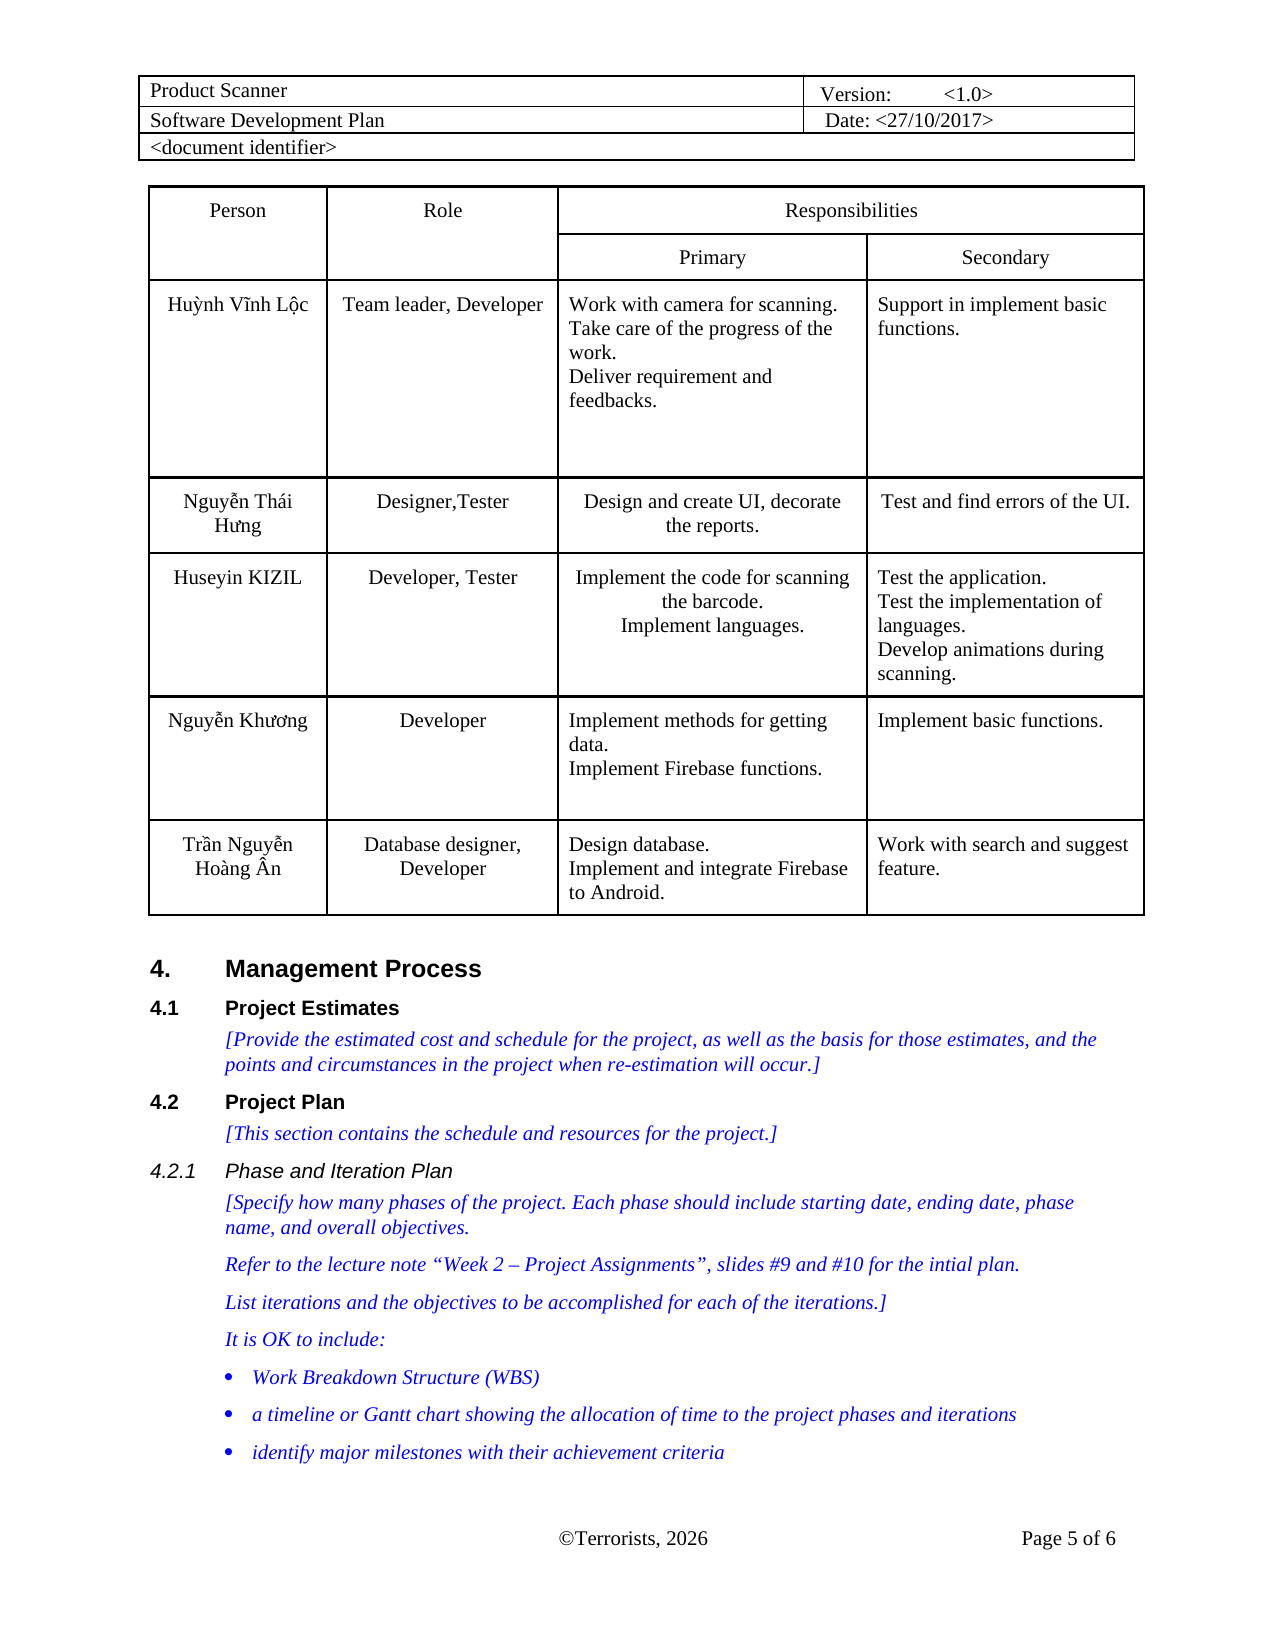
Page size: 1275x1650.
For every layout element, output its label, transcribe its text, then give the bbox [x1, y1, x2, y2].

table_cell Implement methods for getting data. Implement Firebase functions. [559, 698, 866, 819]
text  Work Breakdown Structure (WBS) [225, 1364, 1125, 1389]
table_cell Nguyễn Thái Hưng [150, 479, 326, 552]
table_cell Test the application. Test the implementation of languages. Develop animations during scanning. [868, 554, 1143, 695]
text Refer to the lecture note “Week 2 – Project Assignments”, slides #9 and #10 for the intial plan. [225, 1251, 1125, 1276]
text [Specify how many phases of the project. Each phase should include starting date, ending date, phase name, and overall objectives. [225, 1189, 1125, 1239]
table_cell Design database. Implement and integrate Firebase to Android. [559, 821, 866, 914]
table_cell Database designer, Developer [328, 821, 557, 914]
text [This section contains the schedule and resources for the project.] [225, 1120, 1125, 1145]
text It is OK to include: [225, 1326, 1125, 1351]
text [Provide the estimated cost and schedule for the project, as well as the basis for those estimates, and the points and circumstances in the project when re-estimation will occur.] [225, 1026, 1125, 1076]
text List iterations and the objectives to be accomplished for each of the iterations.] [225, 1289, 1125, 1314]
subtitle Project Plan [150, 1089, 1125, 1114]
table_cell Work with camera for scanning. Take care of the progress of the work. Deliver requirement and feedbacks. [559, 281, 866, 476]
table_cell Trần Nguyễn Hoàng Ân [150, 821, 326, 914]
subtitle Project Estimates [150, 995, 1125, 1020]
table_cell Developer, Tester [328, 554, 557, 695]
subtitle Management Process [150, 954, 1125, 983]
table_header Responsibilities [559, 188, 1143, 232]
table_cell Support in implement basic functions. [868, 281, 1143, 476]
table_cell Nguyễn Khương [150, 698, 326, 819]
table_cell Huỳnh Vĩnh Lộc [150, 281, 326, 476]
text  a timeline or Gantt chart showing the allocation of time to the project phases and iterations [225, 1401, 1125, 1426]
table_cell Secondary [868, 235, 1143, 279]
table_cell Work with search and suggest feature. [868, 821, 1143, 914]
table_header Role [328, 188, 557, 279]
table_cell Team leader, Developer [328, 281, 557, 476]
text  identify major milestones with their achievement criteria [225, 1439, 1125, 1464]
table_cell Designer,Tester [328, 479, 557, 552]
table_cell Design and create UI, decorate the reports. [559, 479, 866, 552]
table_cell Huseyin KIZIL [150, 554, 326, 695]
table_cell Implement the code for scanning the barcode. Implement languages. [559, 554, 866, 695]
table_cell Primary [559, 235, 866, 279]
table_cell Implement basic functions. [868, 698, 1143, 819]
subtitle Phase and Iteration Plan [150, 1158, 1125, 1183]
table_header Person [150, 188, 326, 279]
table_cell Developer [328, 698, 557, 819]
table_cell Test and find errors of the UI. [868, 479, 1143, 552]
